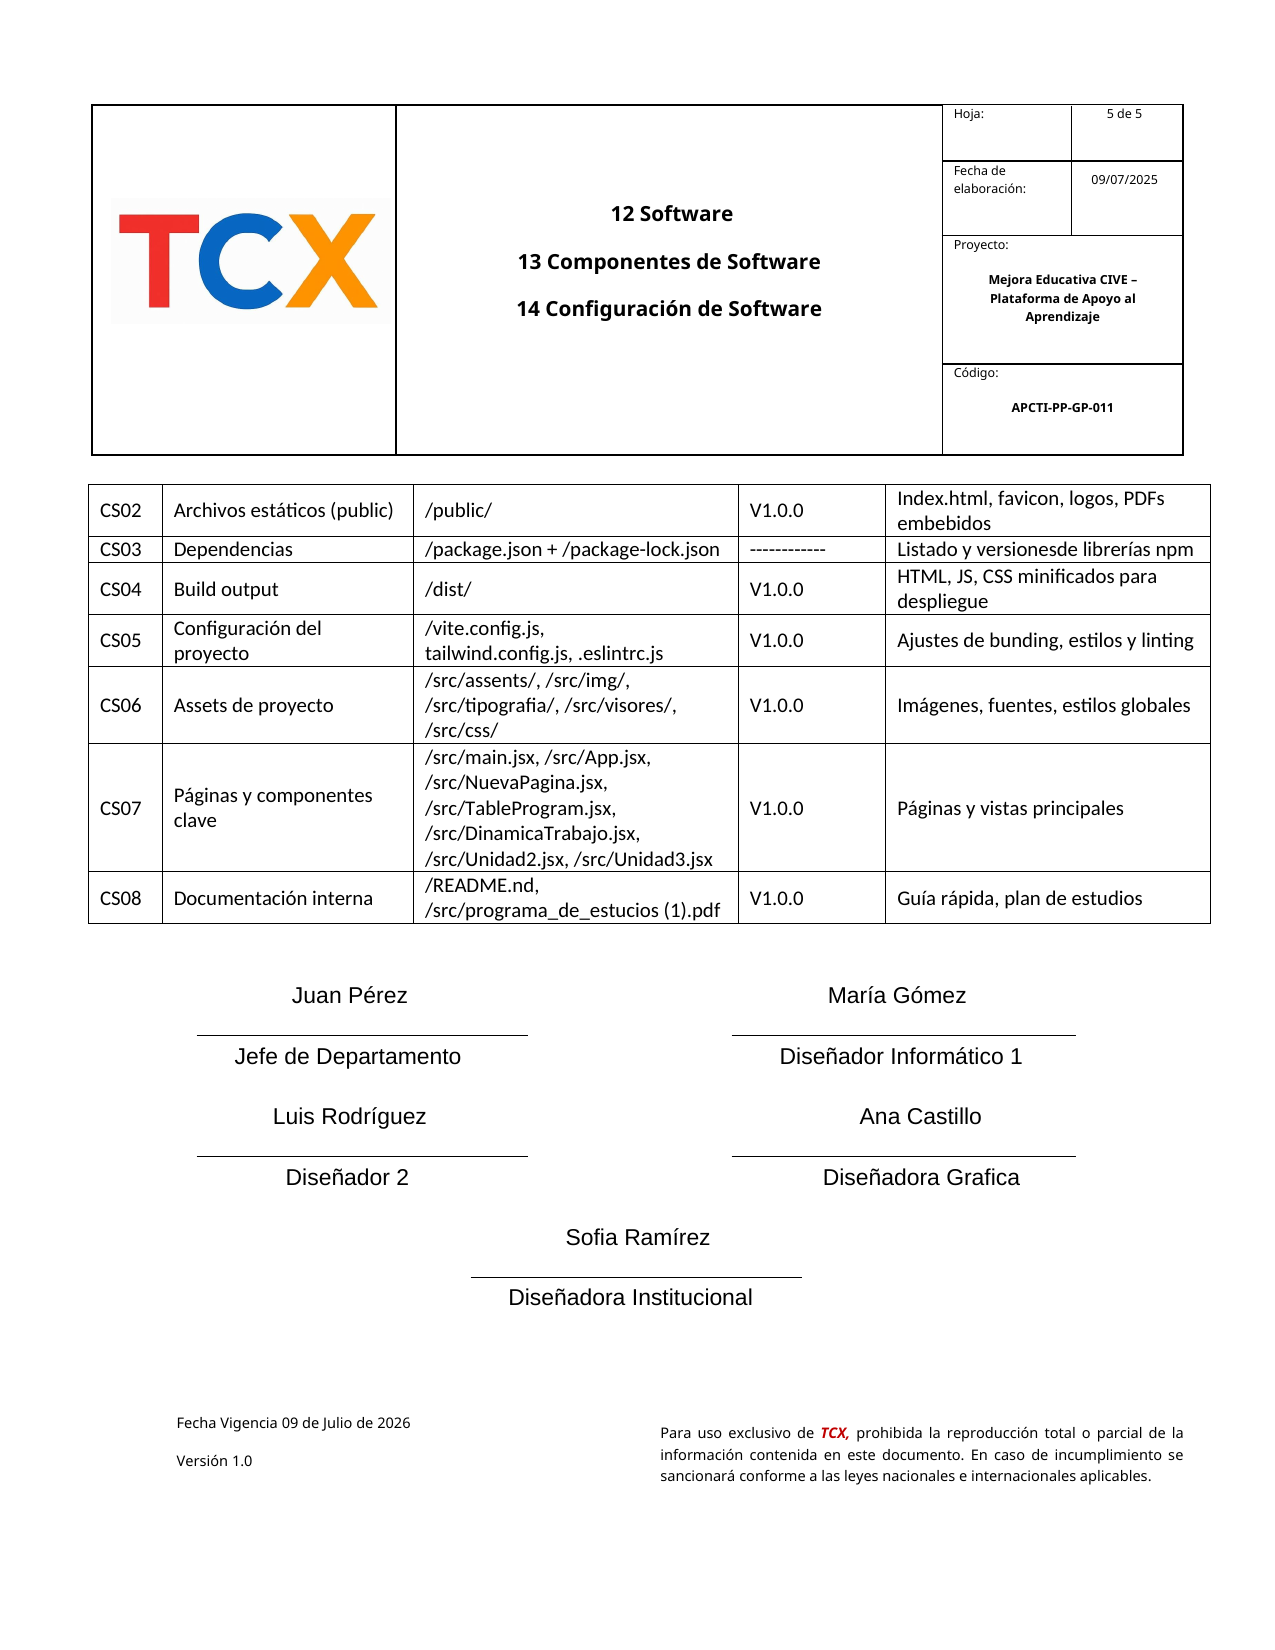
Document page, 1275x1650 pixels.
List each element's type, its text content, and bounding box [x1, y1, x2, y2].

text . [177, 1012, 1098, 1039]
picture [111, 198, 392, 324]
table_cell CS02 [89, 485, 162, 536]
table_cell Páginas y componentes clave [163, 744, 413, 871]
table_cell V1.0.0 [739, 744, 885, 871]
table_cell /package.json + /package-lock.json [414, 537, 738, 562]
text . [177, 1133, 1098, 1160]
text Sofia Ramírez [177, 1224, 1098, 1250]
text Jefe de Departamento Diseñador Informático 1 [177, 1043, 1098, 1069]
table_cell /src/assents/, /src/img/, /src/tipografia/, /src/visores/, /src/css/ [414, 667, 738, 743]
table_cell CS04 [89, 563, 162, 614]
text Juan Pérez María Gómez [177, 982, 1098, 1009]
table_cell Index.html, favicon, logos, PDFs embebidos [886, 485, 1210, 536]
text . [177, 1254, 1098, 1281]
text Luis Rodríguez Ana Castillo [177, 1103, 1098, 1129]
table_cell V1.0.0 [739, 872, 885, 923]
table_cell Imágenes, fuentes, estilos globales [886, 667, 1210, 743]
table_cell CS07 [89, 744, 162, 871]
table_cell Dependencias [163, 537, 413, 562]
table_cell /README.nd, /src/programa_de_estucios (1).pdf [414, 872, 738, 923]
table_cell ------------ [739, 537, 885, 562]
table_cell /src/main.jsx, /src/App.jsx, /src/NuevaPagina.jsx, /src/TableProgram.jsx, /src/DinamicaTrabajo.jsx, /src/Unidad2.jsx, /src/Unidad3.jsx [414, 744, 738, 871]
table_cell Configuración del proyecto [163, 615, 413, 666]
table_cell CS06 [89, 667, 162, 743]
table_cell Ajustes de bunding, estilos y linting [886, 615, 1210, 666]
text Diseñador 2 Diseñadora Grafica [177, 1163, 1098, 1190]
text Diseñadora Institucional [177, 1284, 1098, 1311]
table_cell Build output [163, 563, 413, 614]
table_cell Páginas y vistas principales [886, 744, 1210, 871]
table_cell V1.0.0 [739, 615, 885, 666]
table_cell Documentación interna [163, 872, 413, 923]
table_cell Listado y versionesde librerías npm [886, 537, 1210, 562]
table_cell /public/ [414, 485, 738, 536]
table_cell V1.0.0 [739, 667, 885, 743]
table_cell V1.0.0 [739, 563, 885, 614]
table_cell CS05 [89, 615, 162, 666]
table_cell V1.0.0 [739, 485, 885, 536]
table_cell /dist/ [414, 563, 738, 614]
table_cell Assets de proyecto [163, 667, 413, 743]
table_cell /vite.config.js, tailwind.config.js, .eslintrc.js [414, 615, 738, 666]
table_cell CS03 [89, 537, 162, 562]
table_cell HTML, JS, CSS minificados para despliegue [886, 563, 1210, 614]
table_cell Archivos estáticos (public) [163, 485, 413, 536]
table_cell CS08 [89, 872, 162, 923]
table_cell Guía rápida, plan de estudios [886, 872, 1210, 923]
